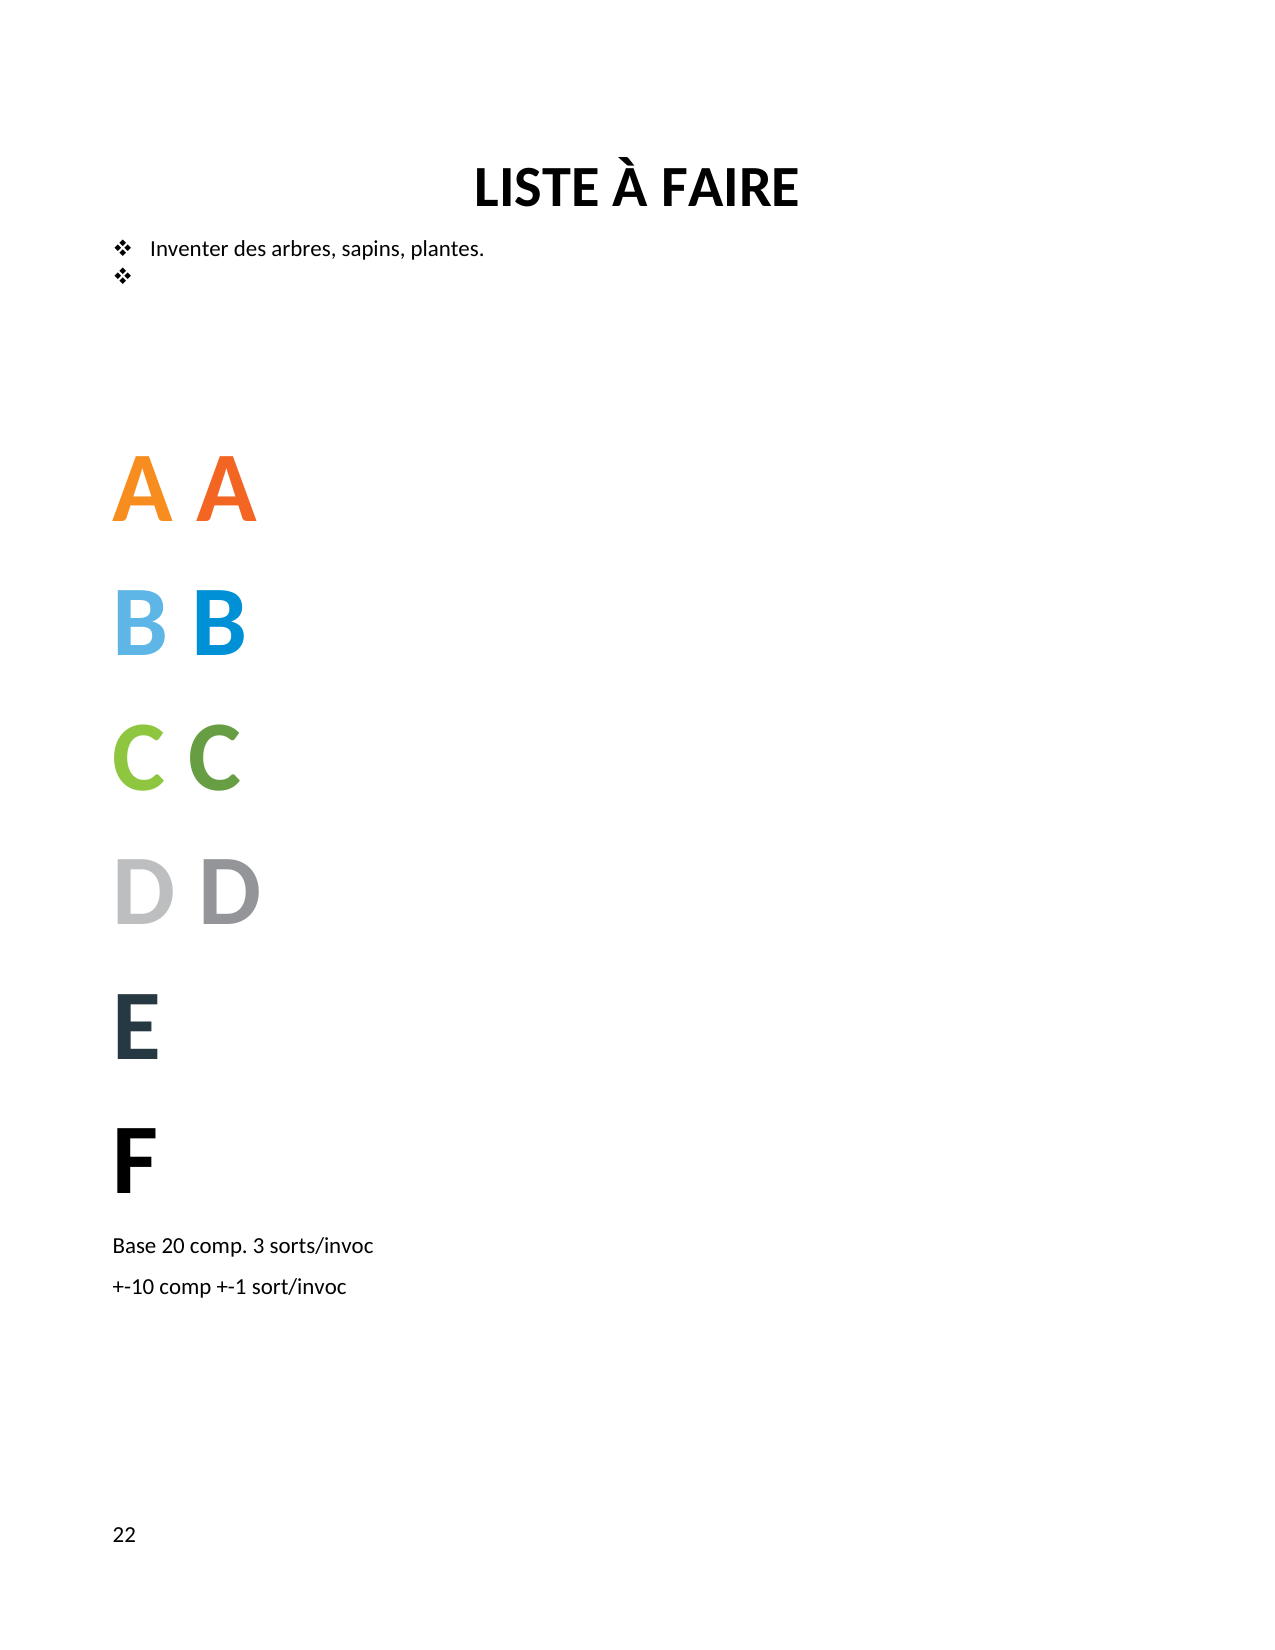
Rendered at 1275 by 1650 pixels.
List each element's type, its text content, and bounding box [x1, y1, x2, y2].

text LISTE À FAIRE [112, 150, 1162, 221]
text A A [112, 424, 1162, 546]
text C C [112, 693, 1162, 815]
text B B [112, 558, 1162, 681]
text Base 20 comp. 3 sorts/invoc [112, 1231, 1162, 1259]
text F [112, 1097, 1162, 1219]
text +-10 comp +-1 sort/invoc [112, 1272, 1162, 1300]
text D D [112, 828, 1162, 950]
text E [112, 962, 1162, 1084]
list Inventer des arbres, sapins, plantes. [112, 234, 1162, 262]
